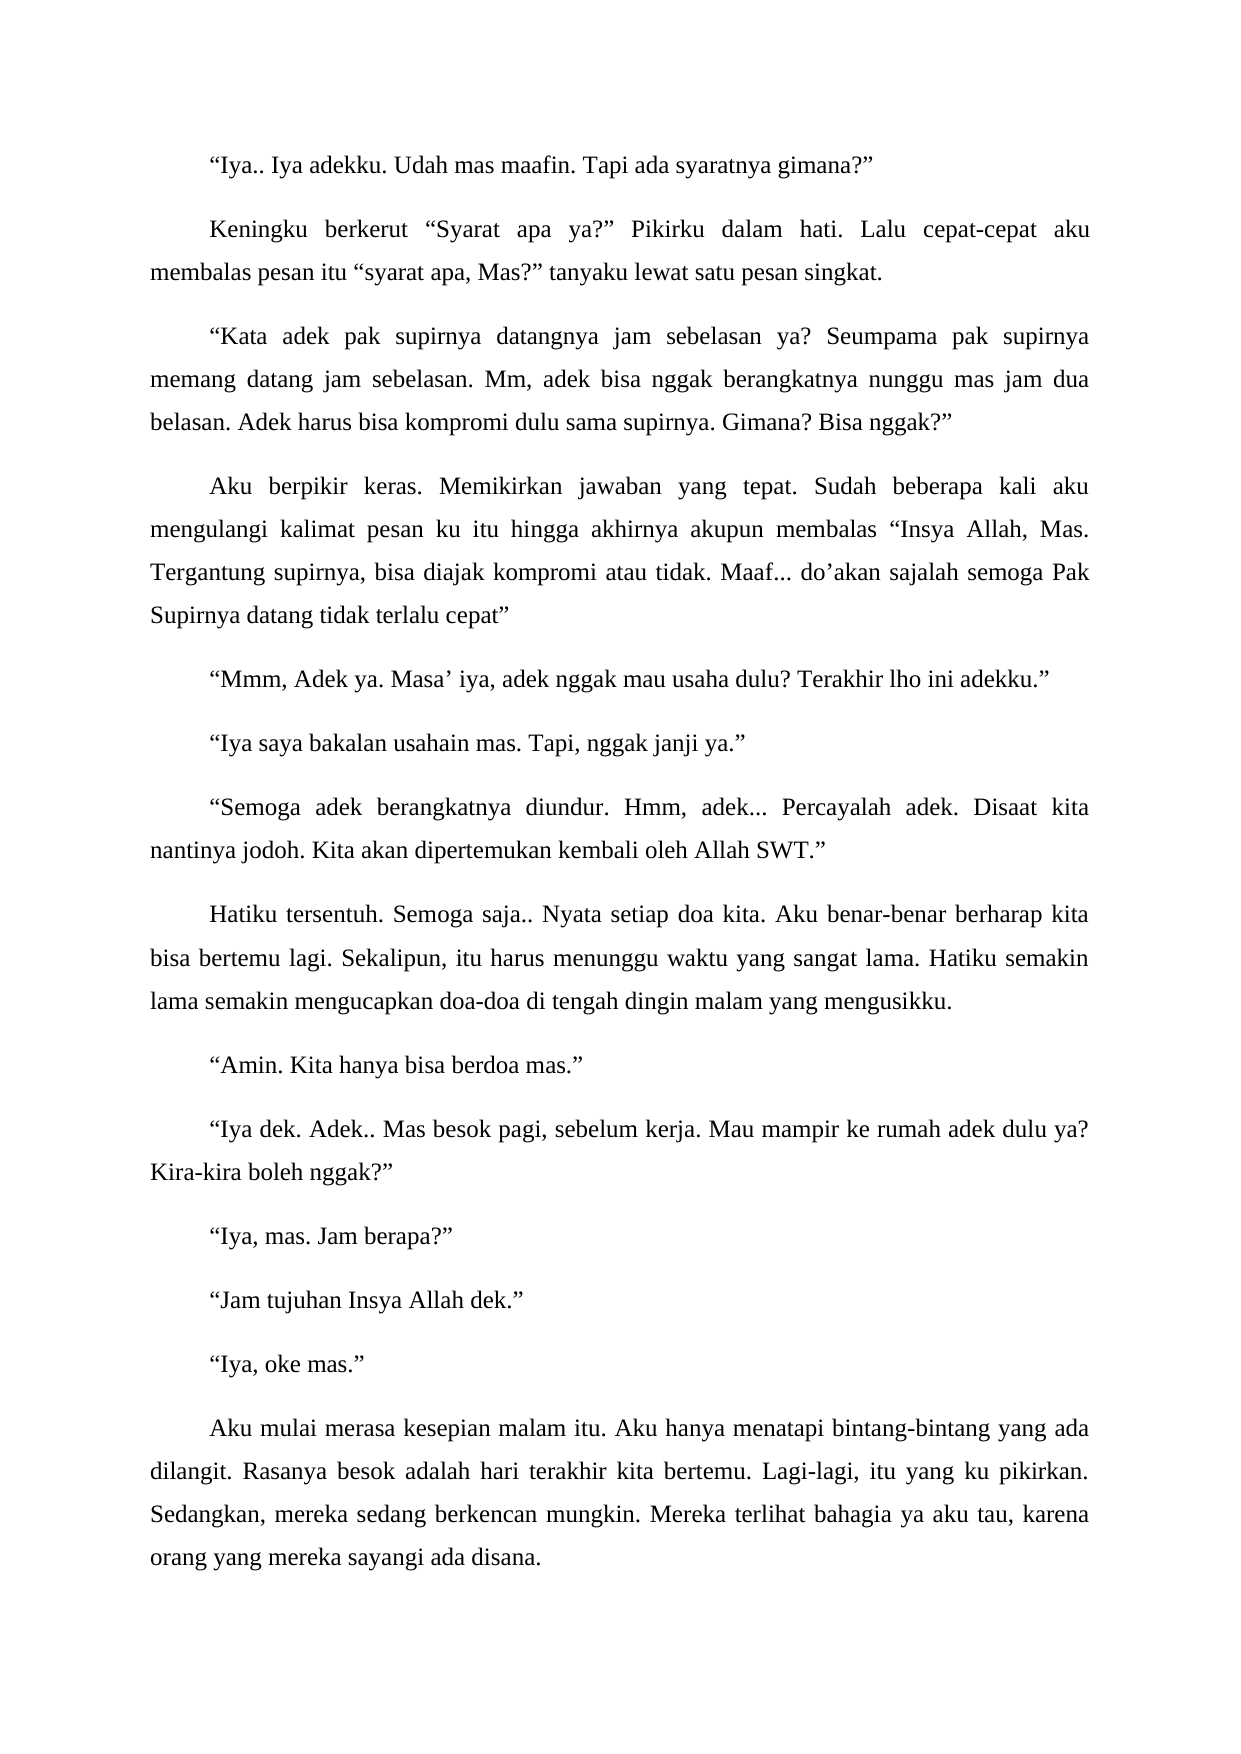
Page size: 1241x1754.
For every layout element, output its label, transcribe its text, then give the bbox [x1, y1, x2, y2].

text “Amin. Kita hanya bisa berdoa mas.” [150, 1050, 1090, 1078]
text “Iya dek. Adek.. Mas besok pagi, sebelum kerja. Mau mampir ke rumah adek dulu ya? Kira-kira boleh nggak?” [150, 1114, 1090, 1186]
text “Iya saya bakalan usahain mas. Tapi, nggak janji ya.” [150, 728, 1090, 757]
text Keningku berkerut “Syarat apa ya?” Pikirku dalam hati. Lalu cepat-cepat aku membalas pesan itu “syarat apa, Mas?” tanyaku lewat satu pesan singkat. [150, 214, 1090, 286]
text “Jam tujuhan Insya Allah dek.” [150, 1285, 1090, 1313]
text “Mmm, Adek ya. Masa’ iya, adek nggak mau usaha dulu? Terakhir lho ini adekku.” [150, 664, 1090, 693]
text “Iya, mas. Jam berapa?” [150, 1221, 1090, 1249]
text “Semoga adek berangkatnya diundur. Hmm, adek... Percayalah adek. Disaat kita nantinya jodoh. Kita akan dipertemukan kembali oleh Allah SWT.” [150, 792, 1090, 864]
text Aku mulai merasa kesepian malam itu. Aku hanya menatapi bintang-bintang yang ada dilangit. Rasanya besok adalah hari terakhir kita bertemu. Lagi-lagi, itu yang ku pikirkan. Sedangkan, mereka sedang berkencan mungkin. Mereka terlihat bahagia ya aku tau, karena orang yang mereka sayangi ada disana. [150, 1413, 1090, 1571]
text “Iya, oke mas.” [150, 1349, 1090, 1377]
text Hatiku tersentuh. Semoga saja.. Nyata setiap doa kita. Aku benar-benar berharap kita bisa bertemu lagi. Sekalipun, itu harus menunggu waktu yang sangat lama. Hatiku semakin lama semakin mengucapkan doa-doa di tengah dingin malam yang mengusikku. [150, 899, 1090, 1014]
text Aku berpikir keras. Memikirkan jawaban yang tepat. Sudah beberapa kali aku mengulangi kalimat pesan ku itu hingga akhirnya akupun membalas “Insya Allah, Mas. Tergantung supirnya, bisa diajak kompromi atau tidak. Maaf... do’akan sajalah semoga Pak Supirnya datang tidak terlalu cepat” [150, 471, 1090, 629]
text “Kata adek pak supirnya datangnya jam sebelasan ya? Seumpama pak supirnya memang datang jam sebelasan. Mm, adek bisa nggak berangkatnya nunggu mas jam dua belasan. Adek harus bisa kompromi dulu sama supirnya. Gimana? Bisa nggak?” [150, 321, 1090, 436]
text “Iya.. Iya adekku. Udah mas maafin. Tapi ada syaratnya gimana?” [150, 150, 1090, 179]
